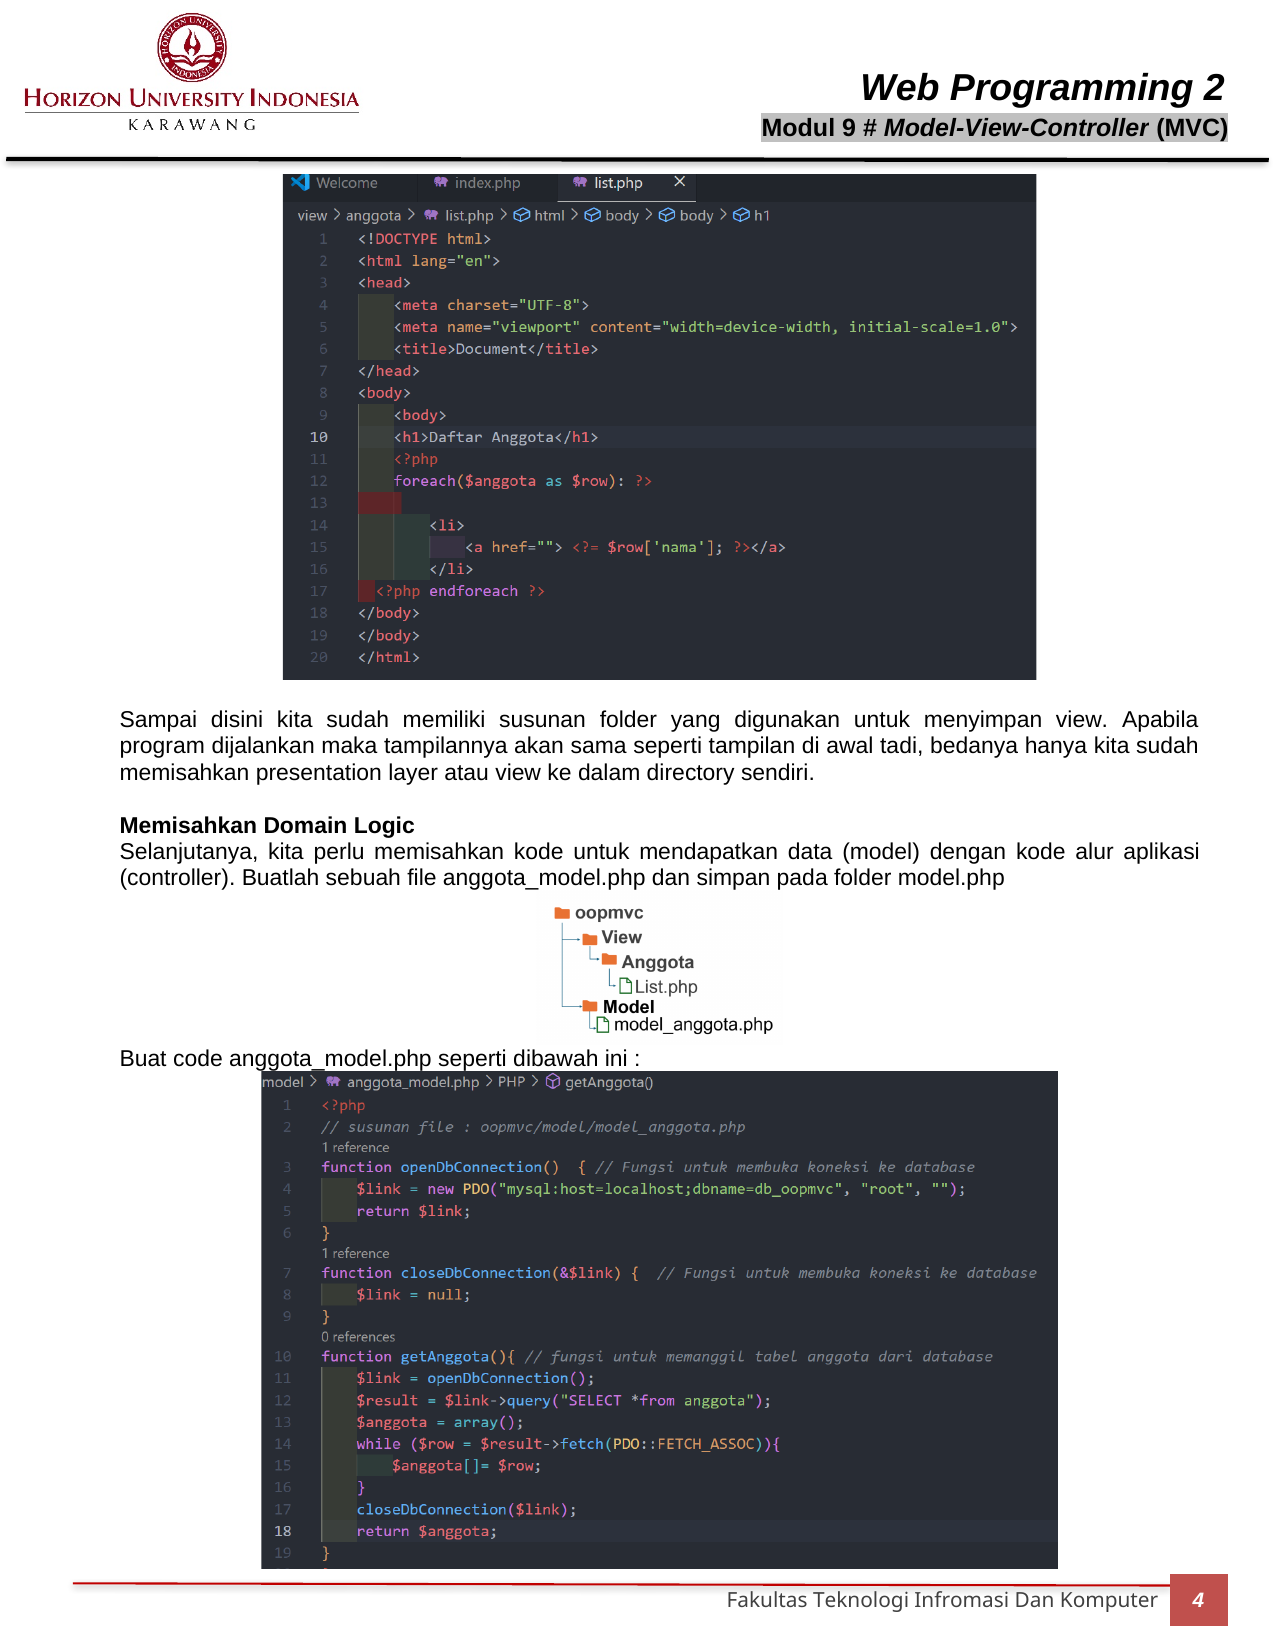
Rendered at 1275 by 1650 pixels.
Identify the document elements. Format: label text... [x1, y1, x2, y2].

text Buat code anggota_model.php seperti dibawah ini : [119, 1045, 1200, 1071]
picture [536, 890, 784, 1045]
text Sampai disini kita sudah memiliki susunan folder yang digunakan untuk menyimpan view. Apabila program dijalankan maka tampilannya akan sama seperti tampilan di awal tadi, bedanya hanya kita sudah memisahkan presentation layer atau view ke dalam directory sendiri. [119, 706, 1200, 785]
picture [2, 0, 378, 147]
text Memisahkan Domain Logic [119, 812, 1200, 838]
text Selanjutanya, kita perlu memisahkan kode untuk mendapatkan data (model) dengan kode alur aplikasi (controller). Buatlah sebuah file anggota_model.php dan simpan pada folder model.php [119, 838, 1200, 891]
picture [261, 1071, 1058, 1569]
picture [282, 174, 1037, 680]
